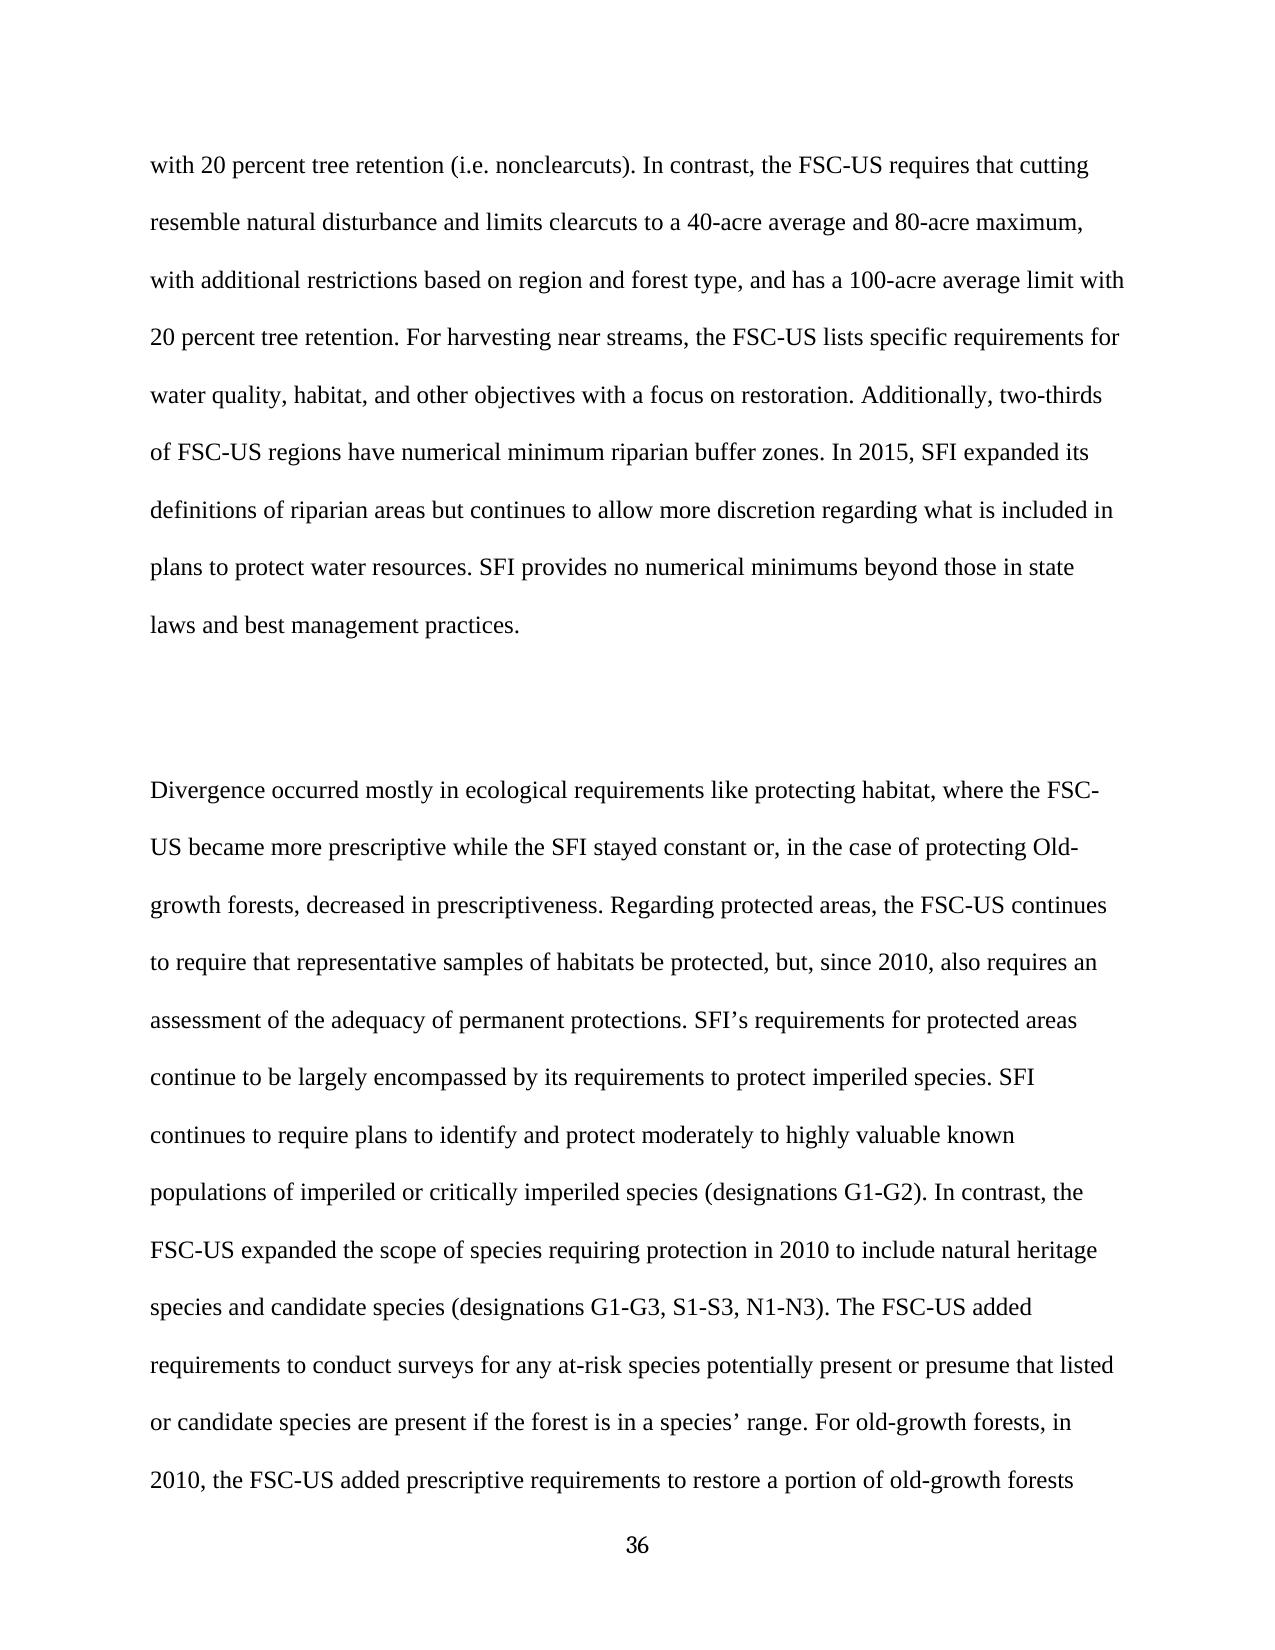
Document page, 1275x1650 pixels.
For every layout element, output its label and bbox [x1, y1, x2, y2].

text [150, 775, 1125, 1494]
text [150, 150, 1125, 639]
